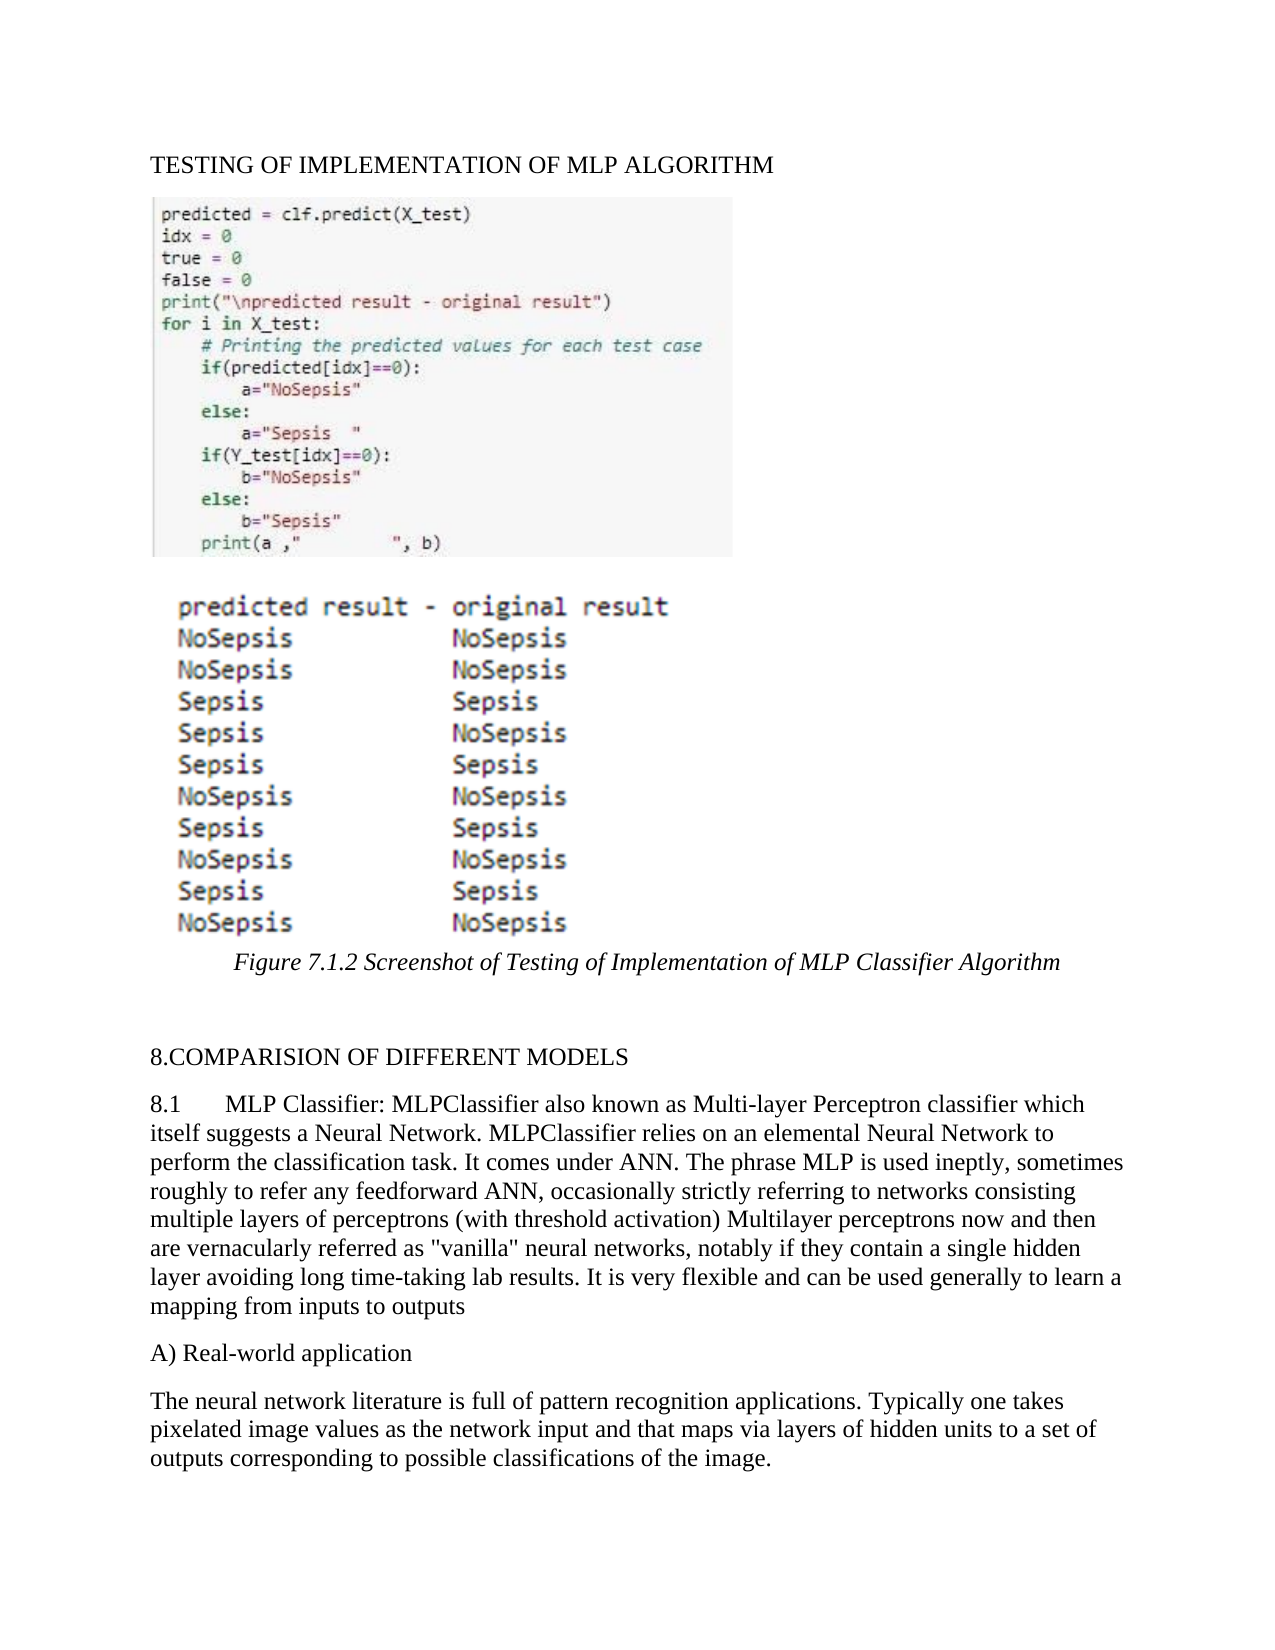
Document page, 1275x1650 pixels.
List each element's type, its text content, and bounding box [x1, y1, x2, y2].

text A) Real-world application [150, 1338, 1125, 1367]
text TESTING OF IMPLEMENTATION OF MLP ALGORITHM [150, 150, 1125, 179]
picture [150, 197, 733, 557]
text Figure 7.1.2 Screenshot of Testing of Implementation of MLP Classifier Algorithm [233, 947, 1125, 976]
picture [150, 575, 702, 943]
text The neural network literature is full of pattern recognition applications. Typically one takes pixelated image values as the network input and that maps via layers of hidden units to a set of outputs corresponding to possible classifications of the image. [150, 1386, 1125, 1472]
text 8.COMPARISION OF DIFFERENT MODELS [150, 1042, 1125, 1071]
text 8.1 MLP Classifier: MLPClassifier also known as Multi-layer Perceptron classifier which itself suggests a Neural Network. MLPClassifier relies on an elemental Neural Network to perform the classification task. It comes under ANN. The phrase MLP is used ineptly, sometimes roughly to refer any feedforward ANN, occasionally strictly referring to networks consisting multiple layers of perceptrons (with threshold activation) Multilayer perceptrons now and then are vernacularly referred as "vanilla" neural networks, notably if they contain a single hidden layer avoiding long time-taking lab results. It is very flexible and can be used generally to learn a mapping from inputs to outputs [150, 1089, 1125, 1319]
